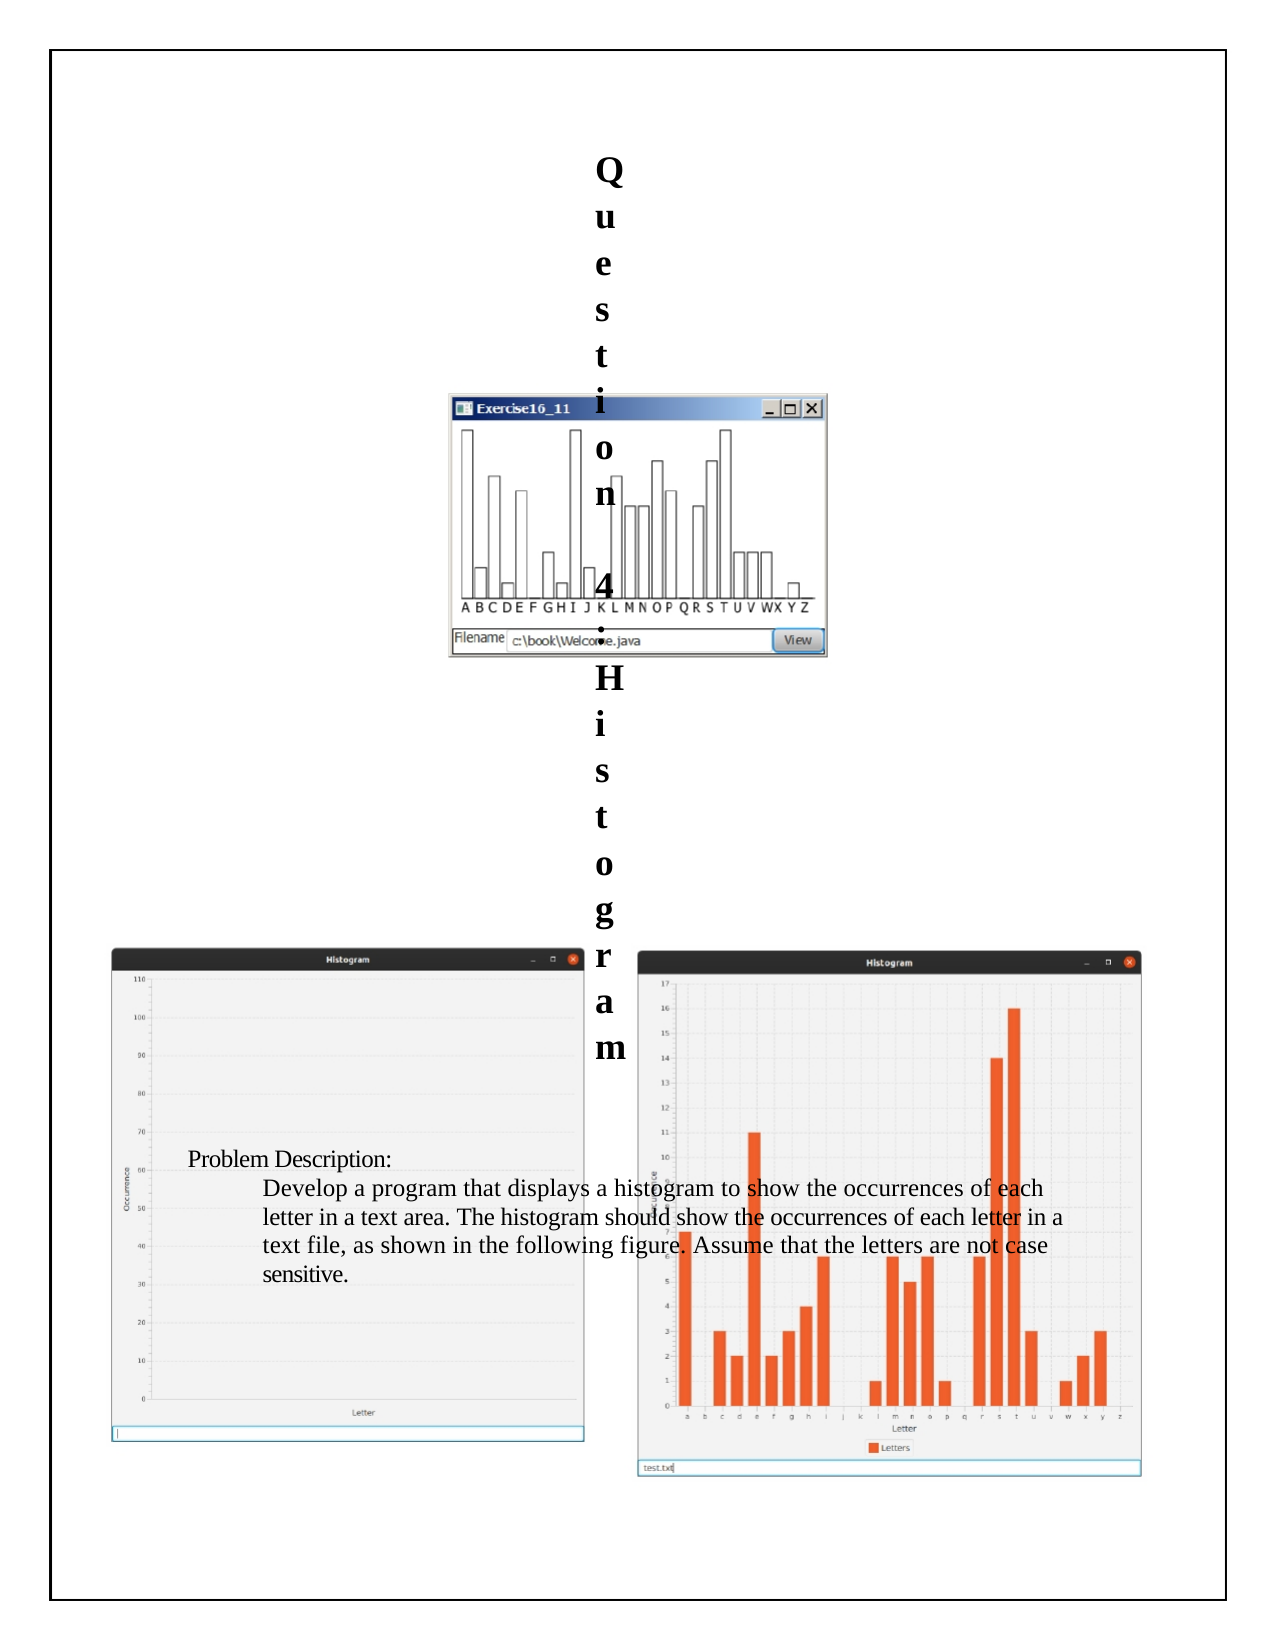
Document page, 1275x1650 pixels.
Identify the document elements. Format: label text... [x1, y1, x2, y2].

text text file, as shown in the following figure. Assume that the letters are not case sensitive. [262, 1231, 1128, 1288]
picture [0, 0, 1275, 1650]
text letter in a text area. The histogram should show the occurrences of each letter in a [262, 1202, 1084, 1231]
text Problem Description: [187, 1145, 475, 1173]
text Question 4: Histogram [595, 146, 610, 1115]
text Develop a program that displays a histogram to show the occurrences of each [262, 1173, 1113, 1202]
